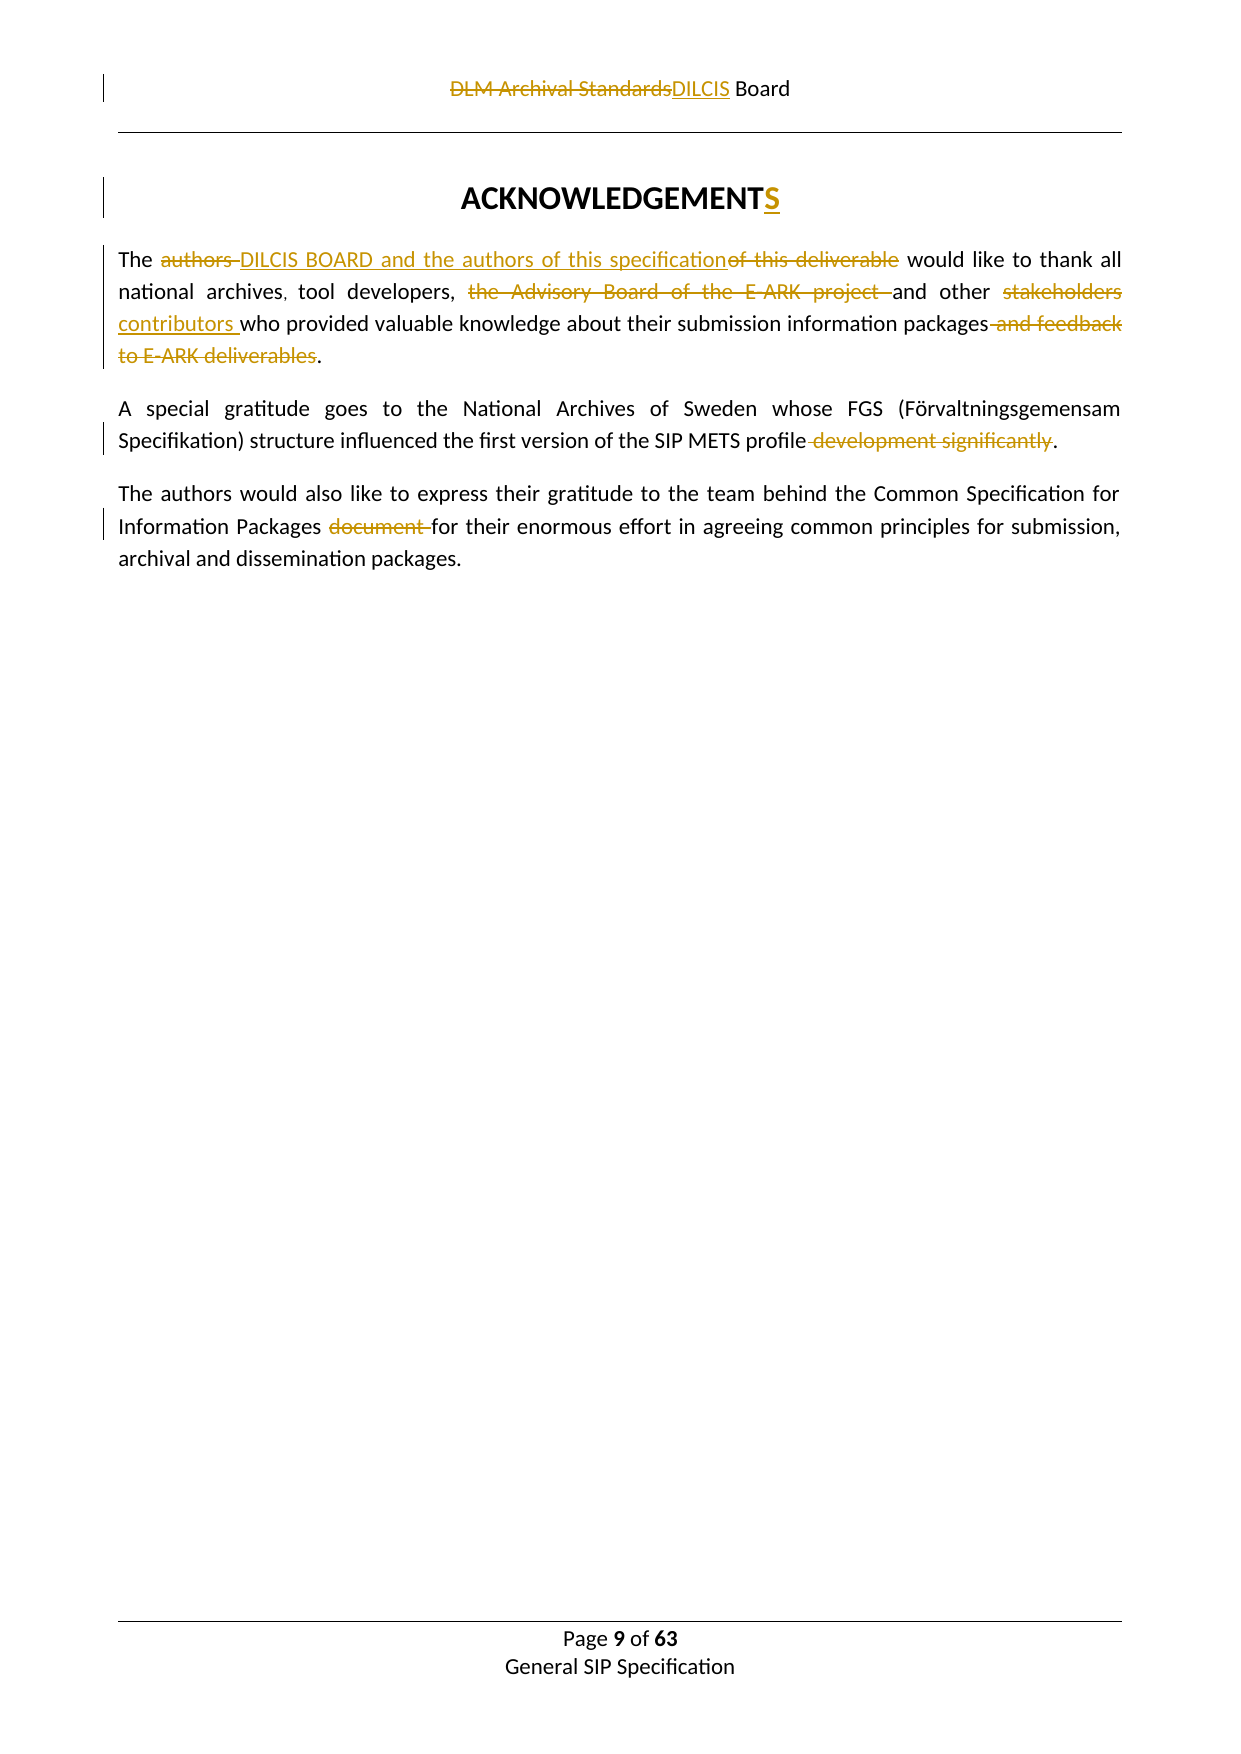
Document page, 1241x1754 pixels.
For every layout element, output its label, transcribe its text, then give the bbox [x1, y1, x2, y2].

text The authors would also like to express their gratitude to the team behind the Common Specification for Information Packages for their enormous effort in agreeing common principles for submission, archival and dissemination packages. [118, 479, 1122, 572]
text A special gratitude goes to the National Archives of Sweden whose FGS (Förvaltningsgemensam Specifikation) structure influenced the first version of the SIP METS profile. [118, 394, 1122, 454]
text ACKNOWLEDGEMENT [118, 177, 1122, 218]
text The would like to thank all national archives, tool developers, and other who provided valuable knowledge about their submission information packages. [118, 245, 1122, 369]
